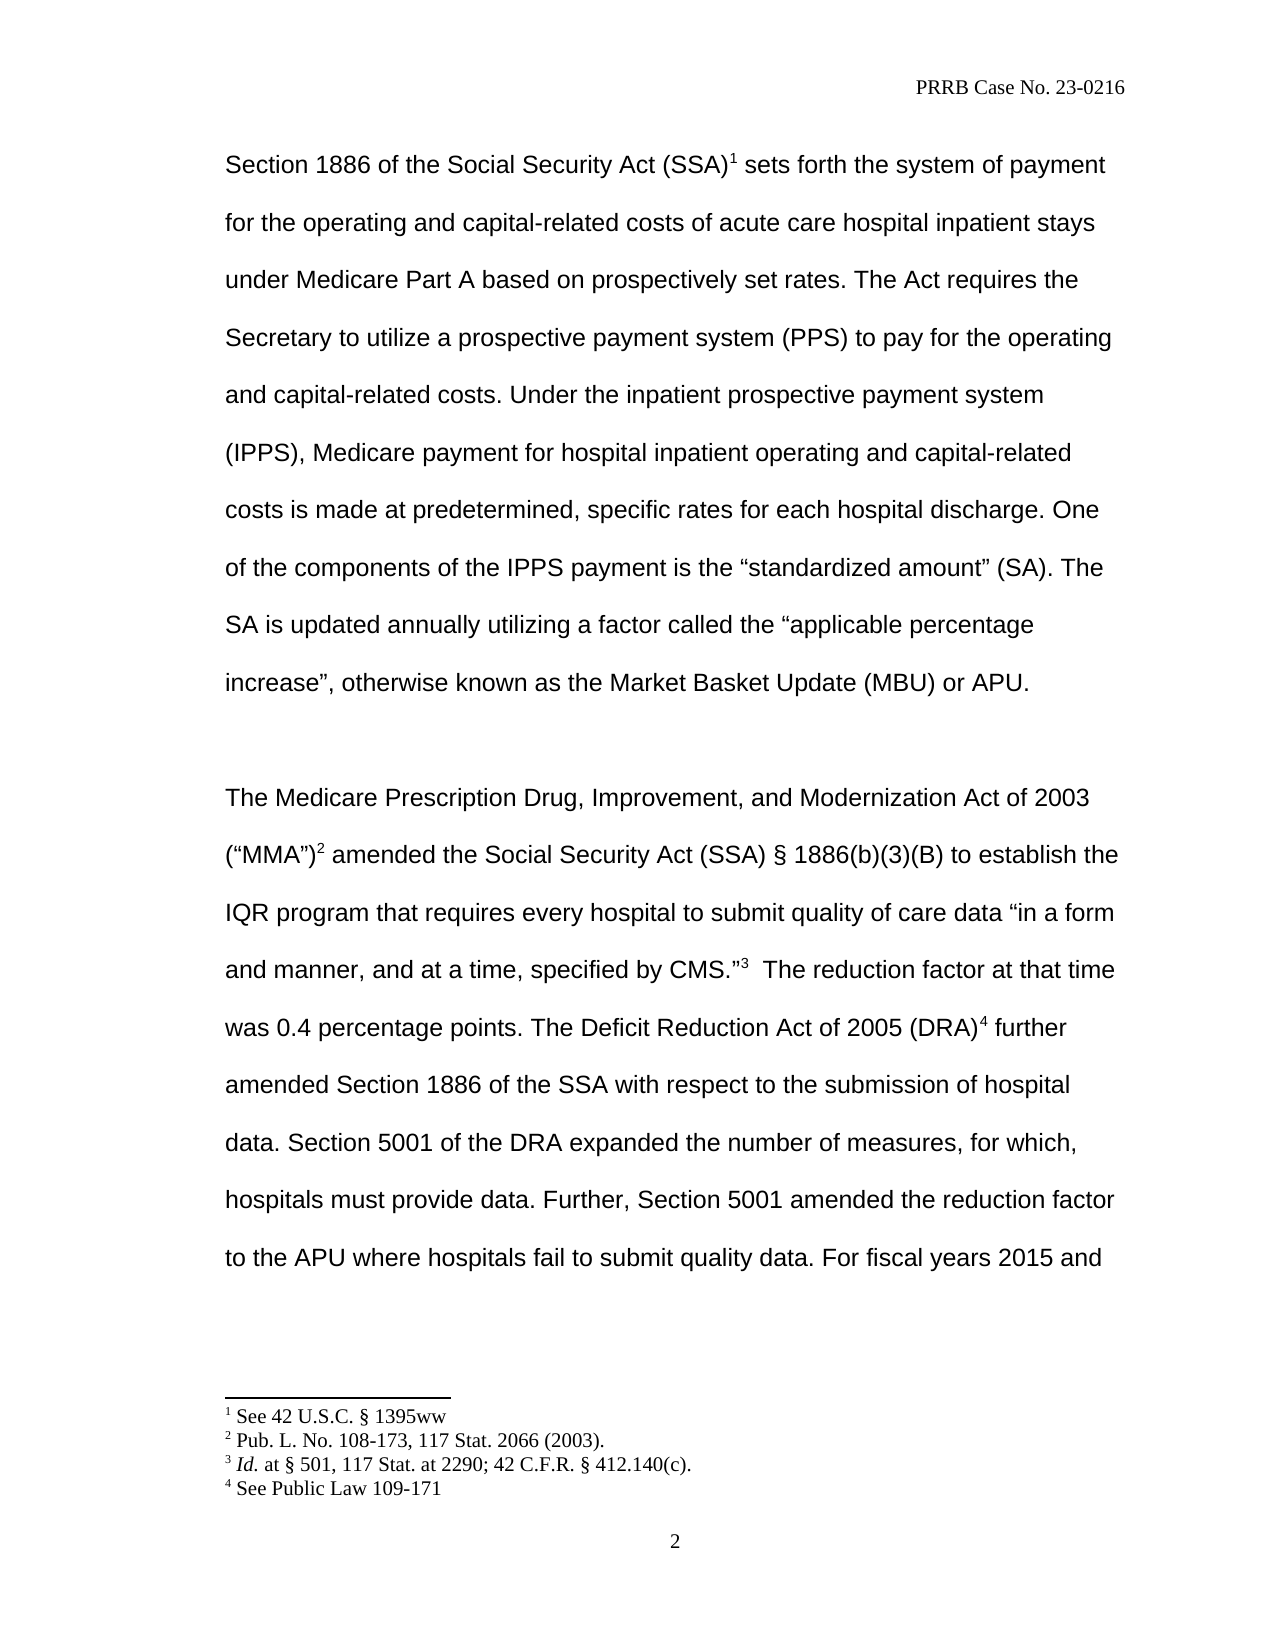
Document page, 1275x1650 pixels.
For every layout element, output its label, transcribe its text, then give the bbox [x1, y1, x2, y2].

text Section 1886 of the Social Security Act (SSA) sets forth the system of payment for the operating and capital-related costs of acute care hospital inpatient stays under Medicare Part A based on prospectively set rates. The Act requires the Secretary to utilize a prospective payment system (PPS) to pay for the operating and capital-related costs. Under the inpatient prospective payment system (IPPS), Medicare payment for hospital inpatient operating and capital-related costs is made at predetermined, specific rates for each hospital discharge. One of the components of the IPPS payment is the “standardized amount” (SA). The SA is updated annually utilizing a factor called the “applicable percentage increase”, otherwise known as the Market Basket Update (MBU) or APU. [225, 150, 1125, 696]
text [225, 782, 1125, 1271]
